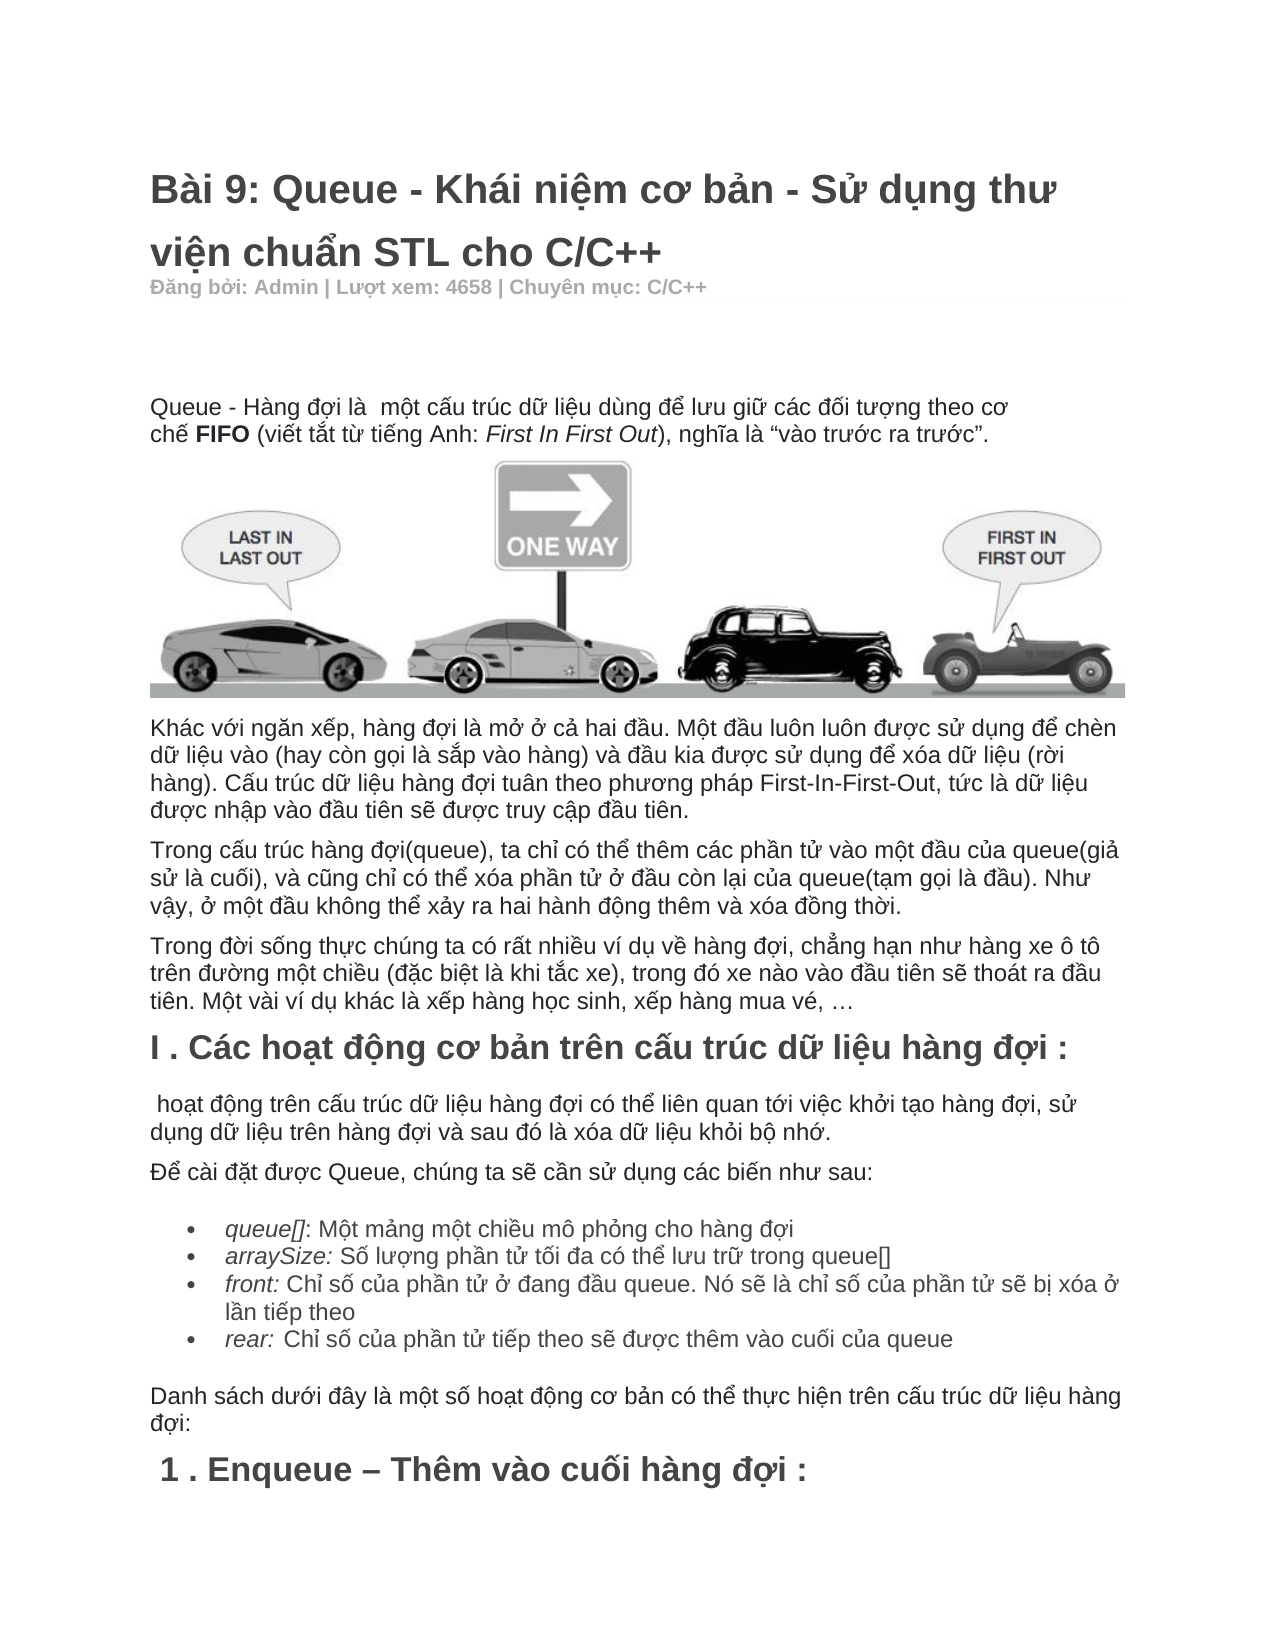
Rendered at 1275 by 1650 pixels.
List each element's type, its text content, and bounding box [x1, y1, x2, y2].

list front: Chỉ số của phần tử ở đang đầu queue. Nó sẽ là chỉ số của phần tử sẽ bị xóa ở lần tiếp theo [187, 1270, 1125, 1325]
text I . Các hoạt động cơ bản trên cấu trúc dữ liệu hàng đợi : [150, 1027, 1125, 1067]
text Đăng bởi: Admin | Lượt xem: 4658 | Chuyên mục: C/C++ [150, 275, 1125, 298]
text Danh sách dưới đây là một số hoạt động cơ bản có thể thực hiện trên cấu trúc dữ liệu hàng đợi: [150, 1382, 1125, 1437]
text Trong cấu trúc hàng đợi(queue), ta chỉ có thể thêm các phần tử vào một đầu của queue(giả sử là cuối), và cũng chỉ có thể xóa phần tử ở đầu còn lại của queue(tạm gọi là đầu). Như vậy, ở một đầu không thể xảy ra hai hành động thêm và xóa đồng thời. [150, 836, 1125, 919]
text Khác với ngăn xếp, hàng đợi là mở ở cả hai đầu. Một đầu luôn luôn được sử dụng để chèn dữ liệu vào (hay còn gọi là sắp vào hàng) và đầu kia được sử dụng để xóa dữ liệu (rời hàng). Cấu trúc dữ liệu hàng đợi tuân theo phương pháp First-In-First-Out, tức là dữ liệu được nhập vào đầu tiên sẽ được truy cập đầu tiên. [150, 713, 1125, 824]
text hoạt động trên cấu trúc dữ liệu hàng đợi có thể liên quan tới việc khởi tạo hàng đợi, sử dụng dữ liệu trên hàng đợi và sau đó là xóa dữ liệu khỏi bộ nhớ. [150, 1090, 1125, 1145]
text Bài 9: Queue - Khái niệm cơ bản - Sử dụng thư viện chuẩn STL cho C/C++ [150, 150, 1125, 275]
text 1 . Enqueue – Thêm vào cuối hàng đợi : [150, 1449, 1125, 1489]
list arraySize: Số lượng phần tử tối đa có thể lưu trữ trong queue[] [187, 1242, 1125, 1270]
text Queue - Hàng đợi là một cấu trúc dữ liệu dùng để lưu giữ các đối tượng theo cơ chế FIFO (viết tắt từ tiếng Anh: First In First Out), nghĩa là “vào trước ra trước”. [150, 392, 1125, 448]
list queue[]: Một mảng một chiều mô phỏng cho hàng đợi [187, 1214, 1125, 1242]
picture [150, 460, 1125, 698]
text Để cài đặt được Queue, chúng ta sẽ cần sử dụng các biến như sau: [150, 1158, 1125, 1185]
text Trong đời sống thực chúng ta có rất nhiều ví dụ về hàng đợi, chẳng hạn như hàng xe ô tô trên đường một chiều (đặc biệt là khi tắc xe), trong đó xe nào vào đầu tiên sẽ thoát ra đầu tiên. Một vài ví dụ khác là xếp hàng học sinh, xếp hàng mua vé, … [150, 932, 1125, 1014]
list rear: Chỉ số của phần tử tiếp theo sẽ được thêm vào cuối của queue [187, 1325, 1125, 1353]
